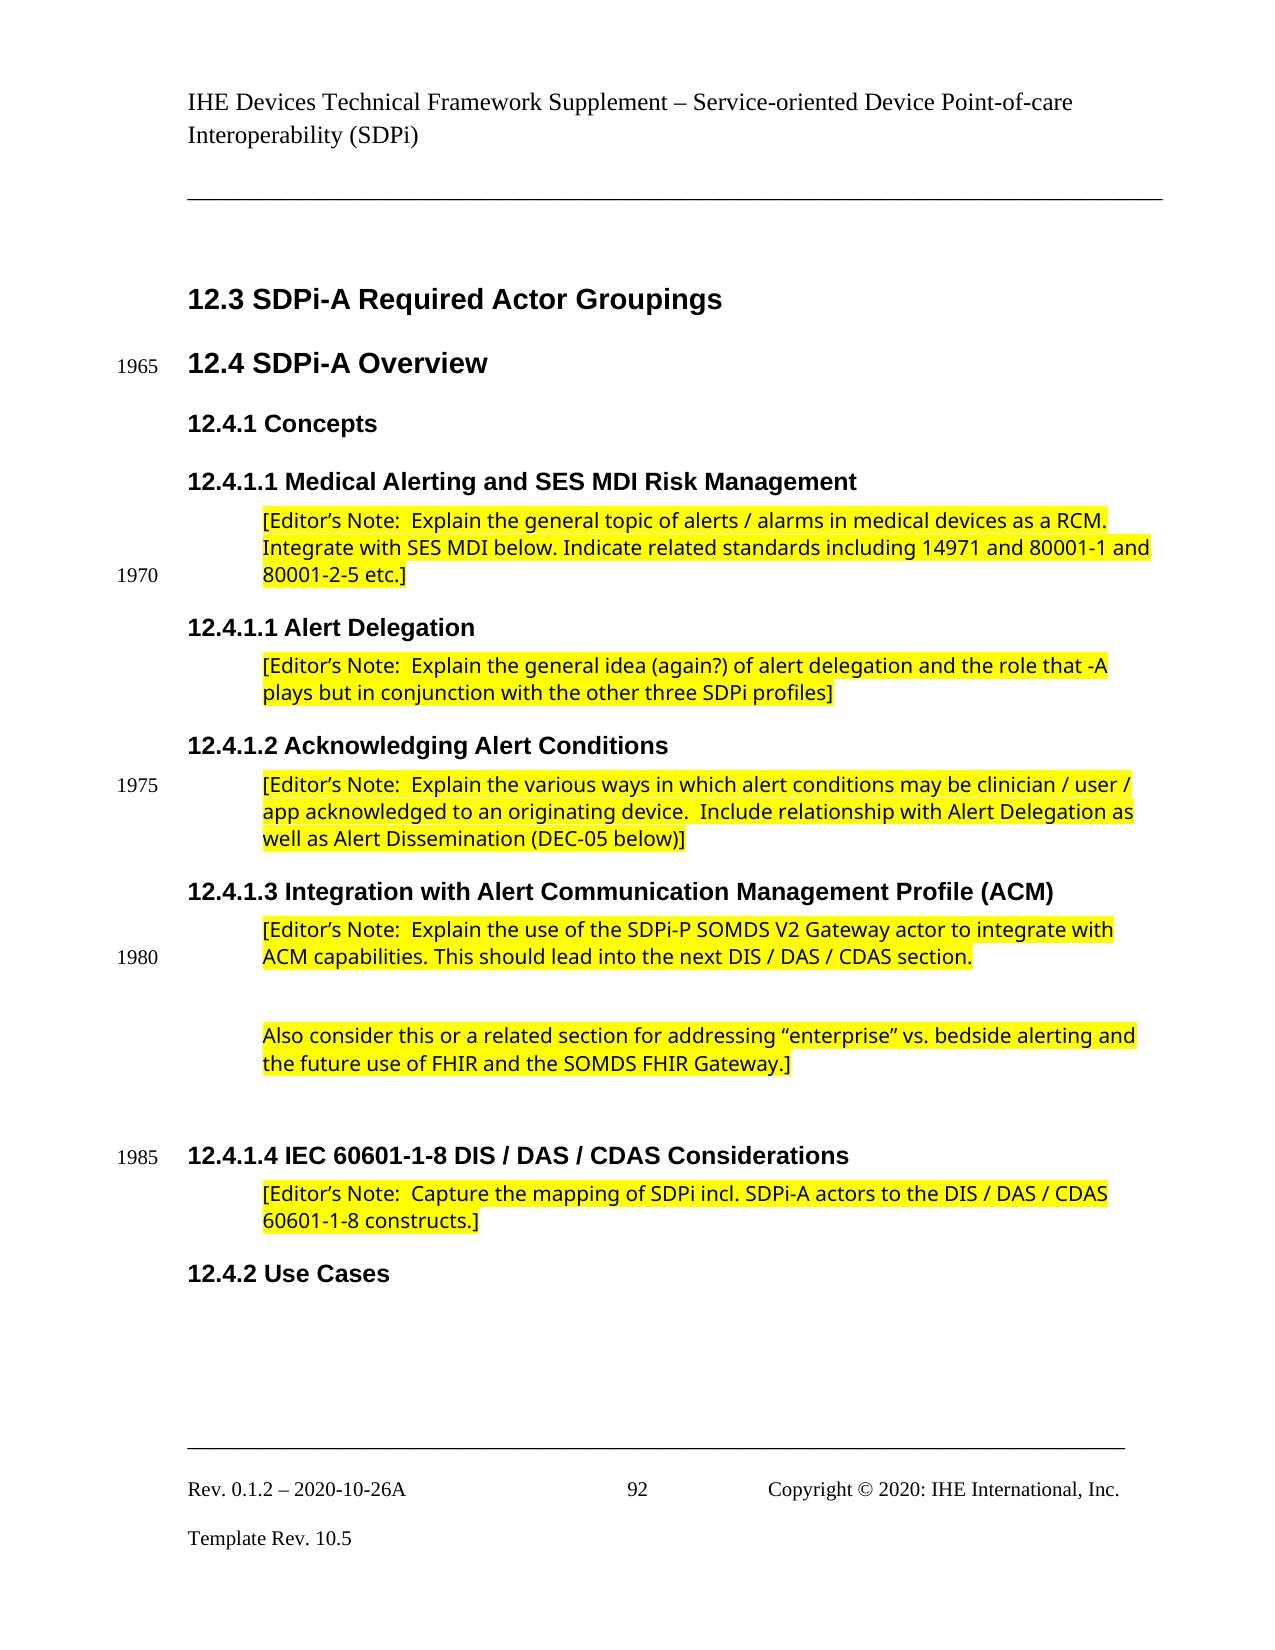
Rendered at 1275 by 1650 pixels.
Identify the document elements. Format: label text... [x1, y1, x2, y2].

subtitle 12.4.2 Use Cases [187, 1259, 1162, 1288]
subtitle 12.4.1.1 Alert Delegation [187, 613, 1162, 641]
text [Editor’s Note: Capture the mapping of SDPi incl. SDPi-A actors to the DIS / DAS / CDAS 60601-1-8 constructs.] [479, 1180, 1162, 1234]
text Also consider this or a related section for addressing “enterprise” vs. bedside alerting and the future use of FHIR and the SOMDS FHIR Gateway.] [791, 1022, 1162, 1076]
text [Editor’s Note: Explain the use of the SDPi-P SOMDS V2 Gateway actor to integrate with ACM capabilities. This should lead into the next DIS / DAS / CDAS section. [973, 916, 1162, 970]
subtitle 12.4.1 Concepts [187, 409, 1162, 438]
text [Editor’s Note: Explain the various ways in which alert conditions may be clinician / user / app acknowledged to an originating device. Include relationship with Alert Delegation as well as Alert Dissemination (DEC-05 below)] [262, 770, 1162, 852]
subtitle 12.3 SDPi-A Required Actor Groupings [187, 282, 1162, 316]
subtitle 12.4.1.1 Medical Alerting and SES MDI Risk Management [187, 467, 1162, 496]
text [Editor’s Note: Explain the general idea (again?) of alert delegation and the role that -A plays but in conjunction with the other three SDPi profiles] [834, 652, 1162, 706]
subtitle 12.4 SDPi-A Overview [187, 346, 1162, 379]
subtitle 12.4.1.3 Integration with Alert Communication Management Profile (ACM) [187, 877, 1162, 905]
subtitle 12.4.1.4 IEC 60601-1-8 DIS / DAS / CDAS Considerations [187, 1141, 1162, 1170]
subtitle 12.4.1.2 Acknowledging Alert Conditions [187, 731, 1162, 760]
text [Editor’s Note: Explain the general topic of alerts / alarms in medical devices as a RCM. Integrate with SES MDI below. Indicate related standards including 14971 and 80001-1 and 80001-2-5 etc.] [262, 506, 1162, 588]
